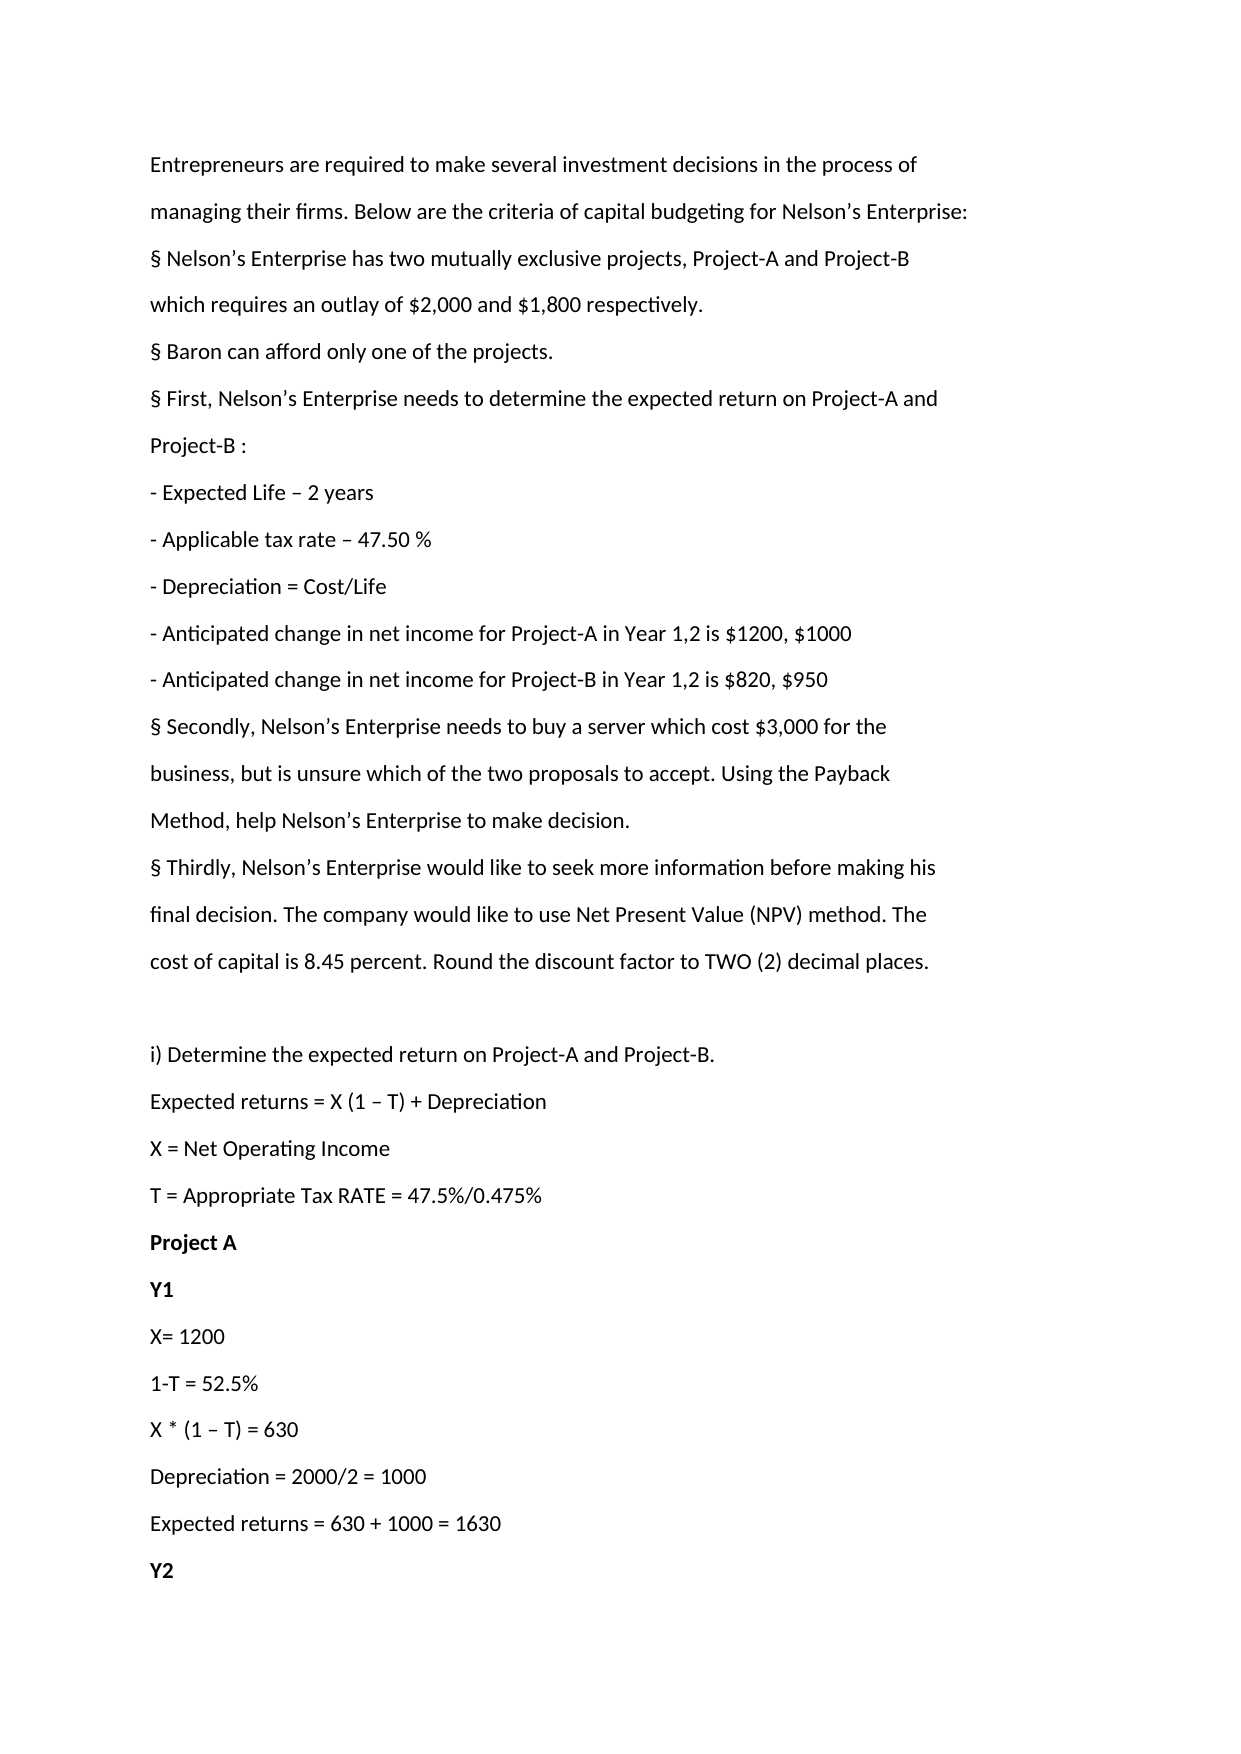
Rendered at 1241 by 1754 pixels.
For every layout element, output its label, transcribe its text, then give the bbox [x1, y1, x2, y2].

text - Applicable tax rate – 47.50 % [150, 525, 1090, 553]
text 1-T = 52.5% [150, 1369, 1090, 1397]
text - Anticipated change in net income for Project-A in Year 1,2 is $1200, $1000 [150, 619, 1090, 647]
text Expected returns = 630 + 1000 = 1630 [150, 1509, 1090, 1537]
text § Baron can afford only one of the projects. [150, 337, 1090, 366]
text Y1 [150, 1275, 1090, 1303]
text § Secondly, Nelson’s Enterprise needs to buy a server which cost $3,000 for the [150, 712, 1090, 741]
text final decision. The company would like to use Net Present Value (NPV) method. The [150, 900, 1090, 928]
text managing their firms. Below are the criteria of capital budgeting for Nelson’s Enterprise: [150, 197, 1090, 225]
text Project-B : [150, 431, 1090, 459]
text i) Determine the expected return on Project-A and Project-B. [150, 1041, 1090, 1069]
text X * (1 – T) = 630 [150, 1416, 1090, 1444]
text X = Net Operating Income [150, 1134, 1090, 1162]
text which requires an outlay of $2,000 and $1,800 respectively. [150, 291, 1090, 319]
text T = Appropriate Tax RATE = 47.5%/0.475% [150, 1181, 1090, 1209]
text - Anticipated change in net income for Project-B in Year 1,2 is $820, $950 [150, 666, 1090, 694]
text Entrepreneurs are required to make several investment decisions in the process of [150, 150, 1090, 178]
text § Nelson’s Enterprise has two mutually exclusive projects, Project-A and Project-B [150, 244, 1090, 272]
text Method, help Nelson’s Enterprise to make decision. [150, 806, 1090, 834]
text - Depreciation = Cost/Life [150, 572, 1090, 600]
text § Thirdly, Nelson’s Enterprise would like to seek more information before making his [150, 853, 1090, 881]
text Expected returns = X (1 – T) + Depreciation [150, 1087, 1090, 1116]
text cost of capital is 8.45 percent. Round the discount factor to TWO (2) decimal places. [150, 947, 1090, 975]
text Depreciation = 2000/2 = 1000 [150, 1462, 1090, 1491]
text - Expected Life – 2 years [150, 478, 1090, 506]
text Y2 [150, 1556, 1090, 1584]
text Project A [150, 1228, 1090, 1256]
text X= 1200 [150, 1322, 1090, 1350]
text business, but is unsure which of the two proposals to accept. Using the Payback [150, 759, 1090, 787]
text § First, Nelson’s Enterprise needs to determine the expected return on Project-A and [150, 384, 1090, 412]
